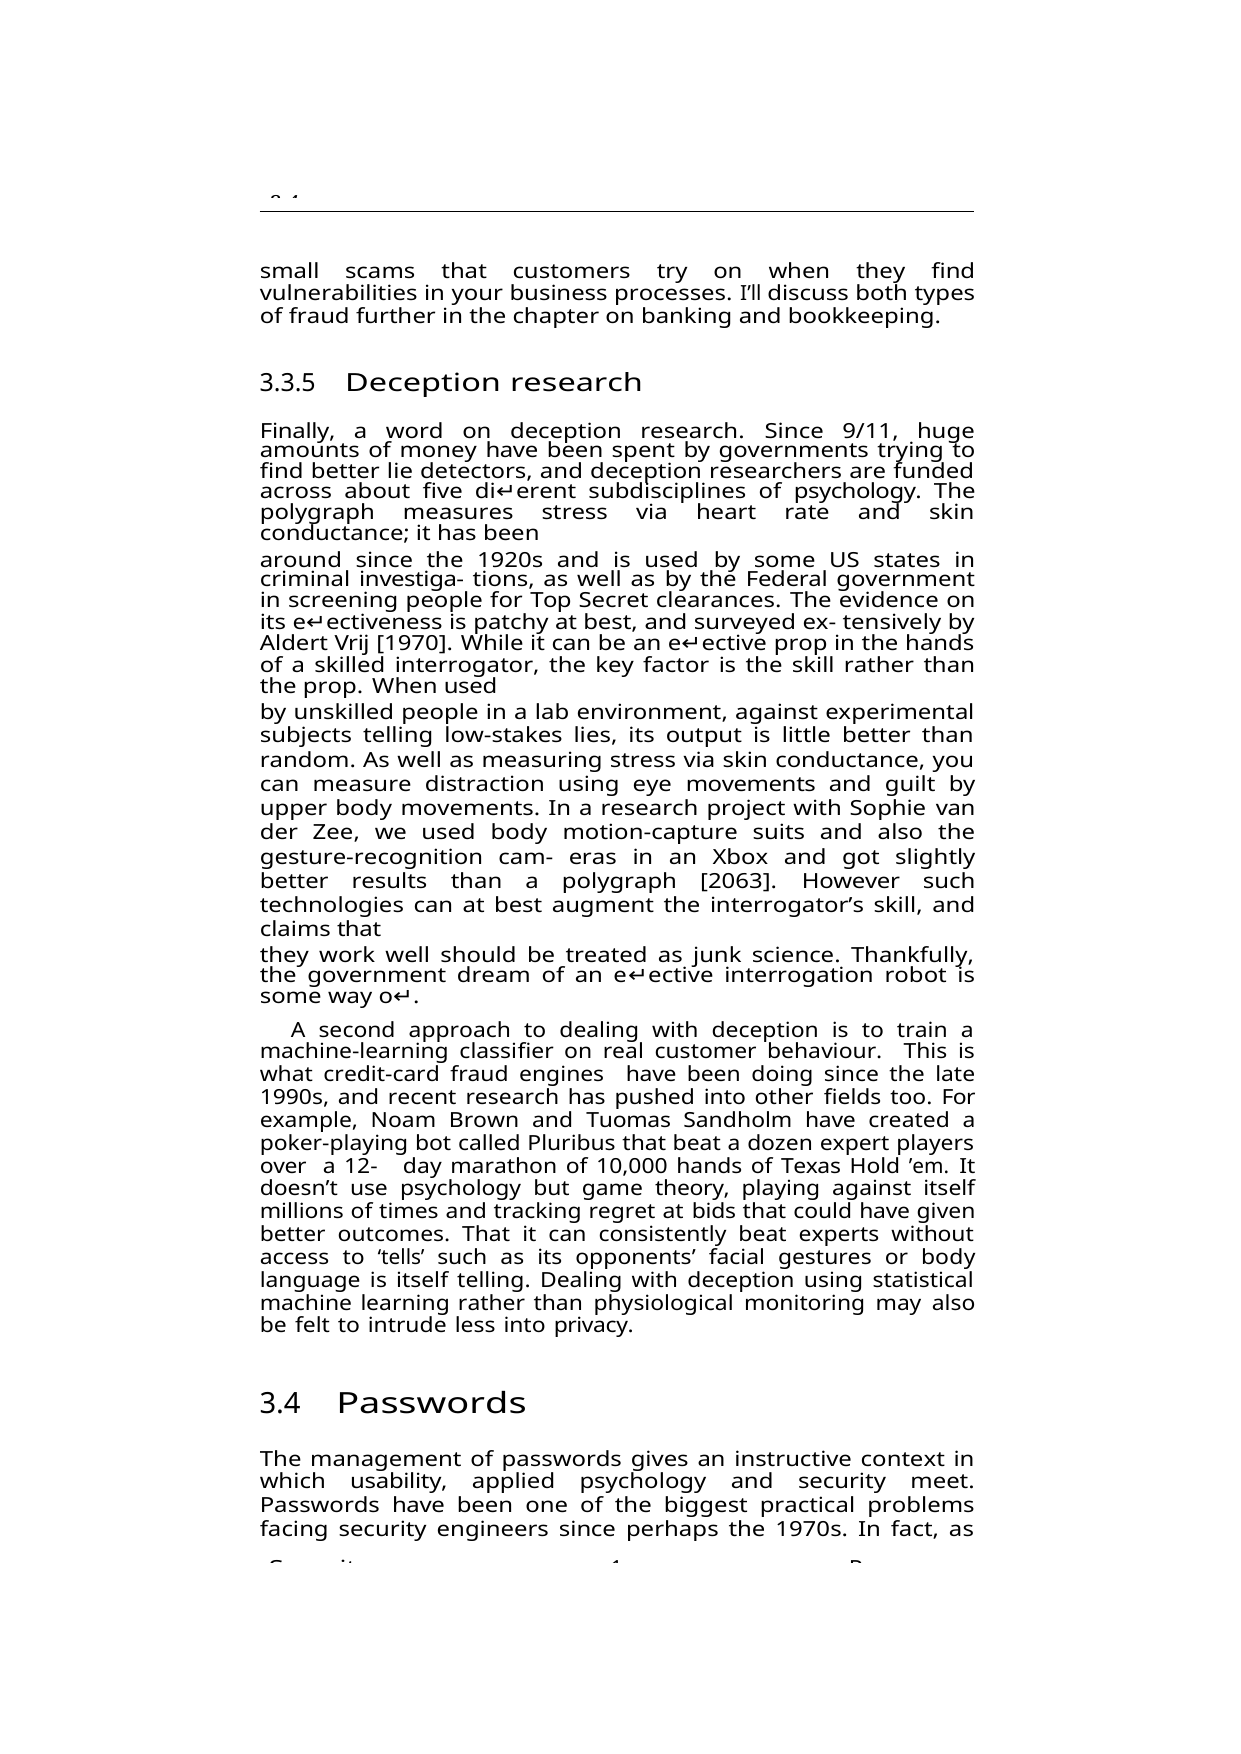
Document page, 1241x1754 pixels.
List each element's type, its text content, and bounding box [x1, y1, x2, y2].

text small scams that customers try on when they ﬁnd vulnerabilities in your business processes. I’ll discuss both types of fraud further in the chapter on banking and bookkeeping. [259, 261, 975, 329]
text Finally, a word on deception research. Since 9/11, huge amounts of money have been spent by governments trying to ﬁnd better lie detectors, and deception researchers are funded across about ﬁve di↵erent subdisciplines of psychology. The polygraph measures stress via heart rate and skin conductance; it has been [259, 422, 975, 547]
text A second approach to dealing with deception is to train a machine-learning classiﬁer on real customer behaviour. This is what credit-card fraud engines have been doing since the late 1990s, and recent research has pushed into other ﬁelds too. For example, Noam Brown and Tuomas Sandholm have created a poker-playing bot called Pluribus that beat a dozen expert players over a 12- day marathon of 10,000 hands of Texas Hold ’em. It doesn’t use psychology but game theory, playing against itself millions of times and tracking regret at bids that could have given better outcomes. That it can consistently beat experts without access to ‘tells’ such as its opponents’ facial gestures or body language is itself telling. Dealing with deception using statistical machine learning rather than physiological monitoring may also be felt to intrude less into privacy. [259, 1019, 975, 1339]
text they work well should be treated as junk science. Thankfully, the government dream of an e↵ective interrogation robot is some way o↵. [259, 946, 975, 1010]
text by unskilled people in a lab environment, against experimental subjects telling low-stakes lies, its output is little better than random. As well as measuring stress via skin conductance, you can measure distraction using eye movements and guilt by upper body movements. In a research project with Sophie van der Zee, we used body motion-capture suits and also the gesture-recognition cam- eras in an Xbox and got slightly better results than a polygraph [2063]. However such technologies can at best augment the interrogator’s skill, and claims that [259, 700, 975, 943]
text around since the 1920s and is used by some US states in criminal investiga- tions, as well as by the Federal government in screening people for Top Secret clearances. The evidence on its e↵ectiveness is patchy at best, and surveyed ex- tensively by Aldert Vrij [1970]. While it can be an e↵ective prop in the hands of a skilled interrogator, the key factor is the skill rather than the prop. When used [259, 550, 975, 699]
subtitle Passwords [259, 1382, 1065, 1422]
subtitle Deception research [259, 365, 1065, 399]
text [259, 1448, 975, 1542]
